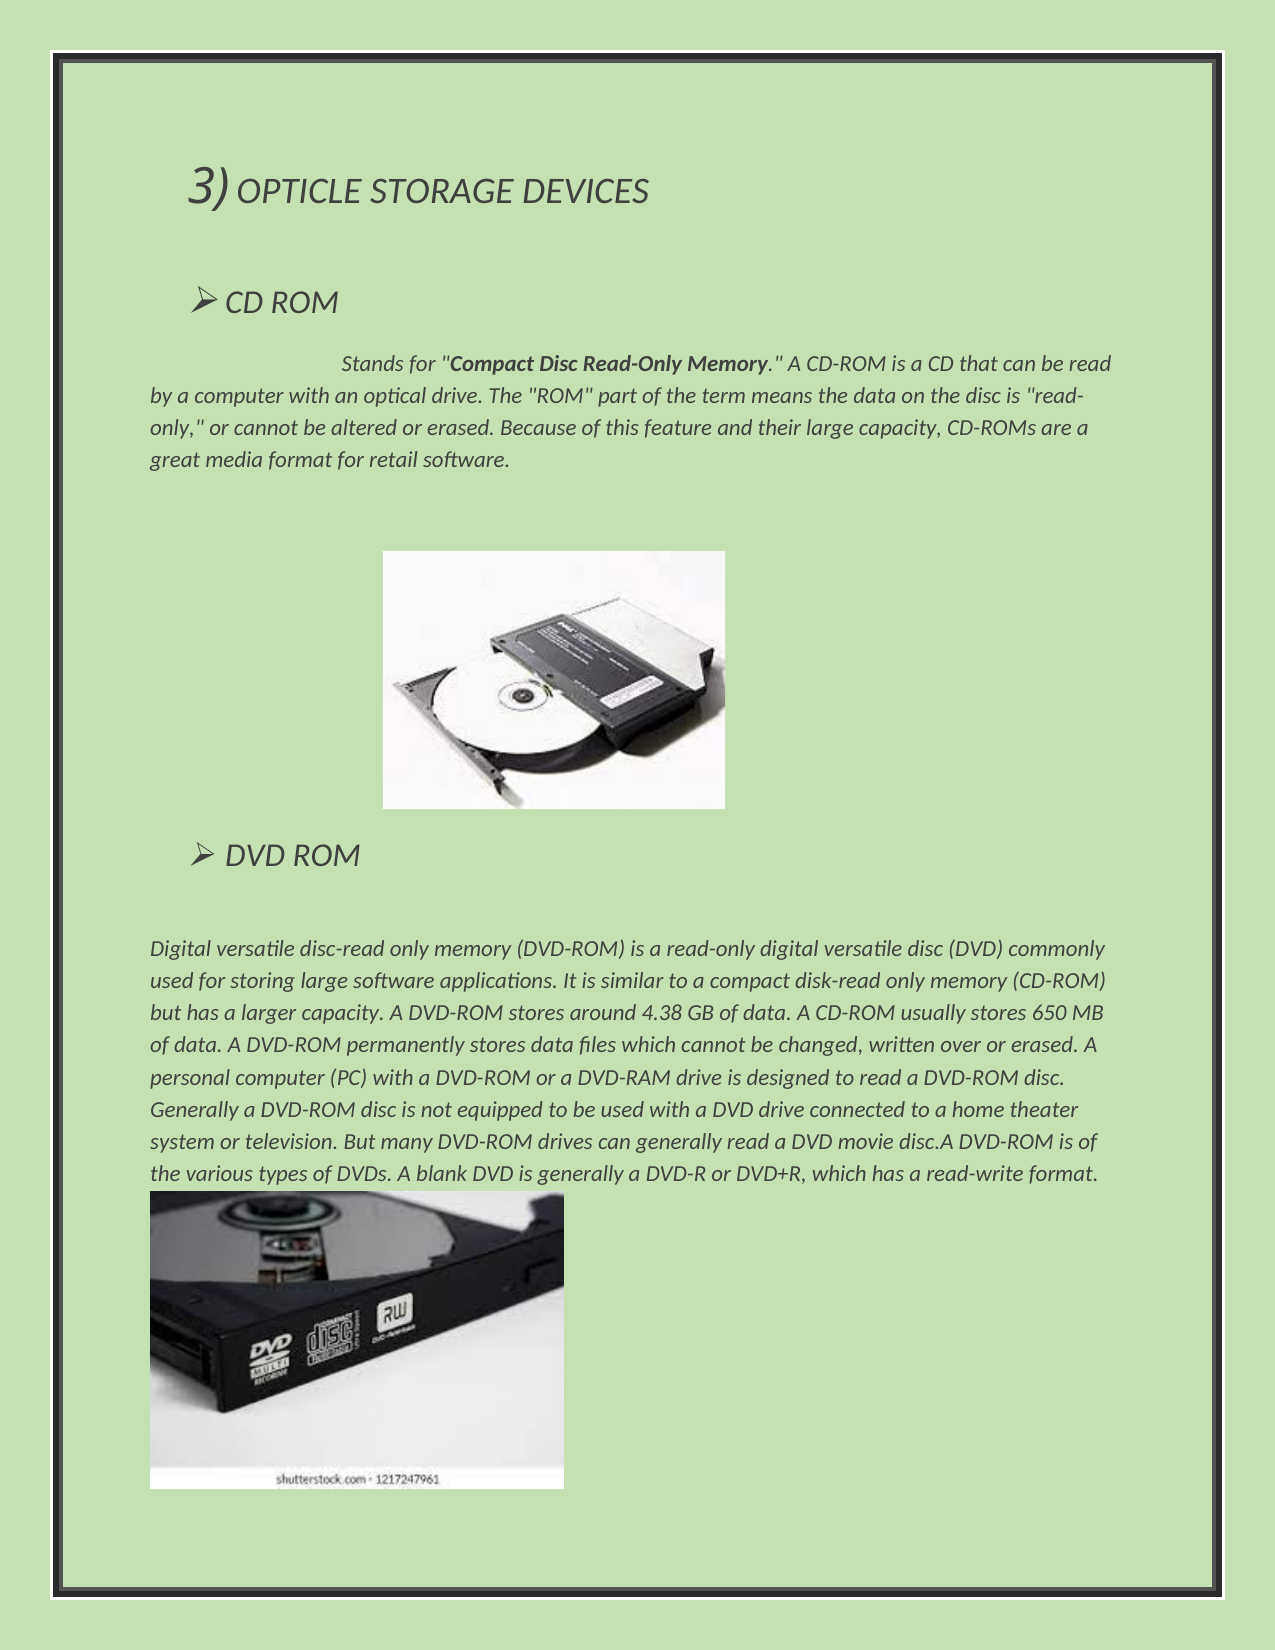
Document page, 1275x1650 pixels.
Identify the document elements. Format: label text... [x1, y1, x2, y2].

list CD ROM [187, 281, 1125, 322]
list OPTICLE STORAGE DEVICES [187, 150, 1125, 218]
text Stands for "Compact Disc Read-Only Memory." A CD-ROM is a CD that can be read by a computer with an optical drive. The "ROM" part of the term means the data on the disc is "read-only," or cannot be altered or erased. Because of this feature and their large capacity, CD-ROMs are a great media format for retail software. [150, 349, 1125, 473]
text Digital versatile disc-read only memory (DVD-ROM) is a read-only digital versatile disc (DVD) commonly used for storing large software applications. It is similar to a compact disk-read only memory (CD-ROM) but has a larger capacity. A DVD-ROM stores around 4.38 GB of data. A CD-ROM usually stores 650 MB of data. A DVD-ROM permanently stores data files which cannot be changed, written over or erased. A personal computer (PC) with a DVD-ROM or a DVD-RAM drive is designed to read a DVD-ROM disc. Generally a DVD-ROM disc is not equipped to be used with a DVD drive connected to a home theater system or television. But many DVD-ROM drives can generally read a DVD movie disc.A DVD-ROM is of the various types of DVDs. A blank DVD is generally a DVD-R or DVD+R, which has a read-write format. [150, 934, 1125, 1488]
list DVD ROM [187, 834, 1125, 875]
